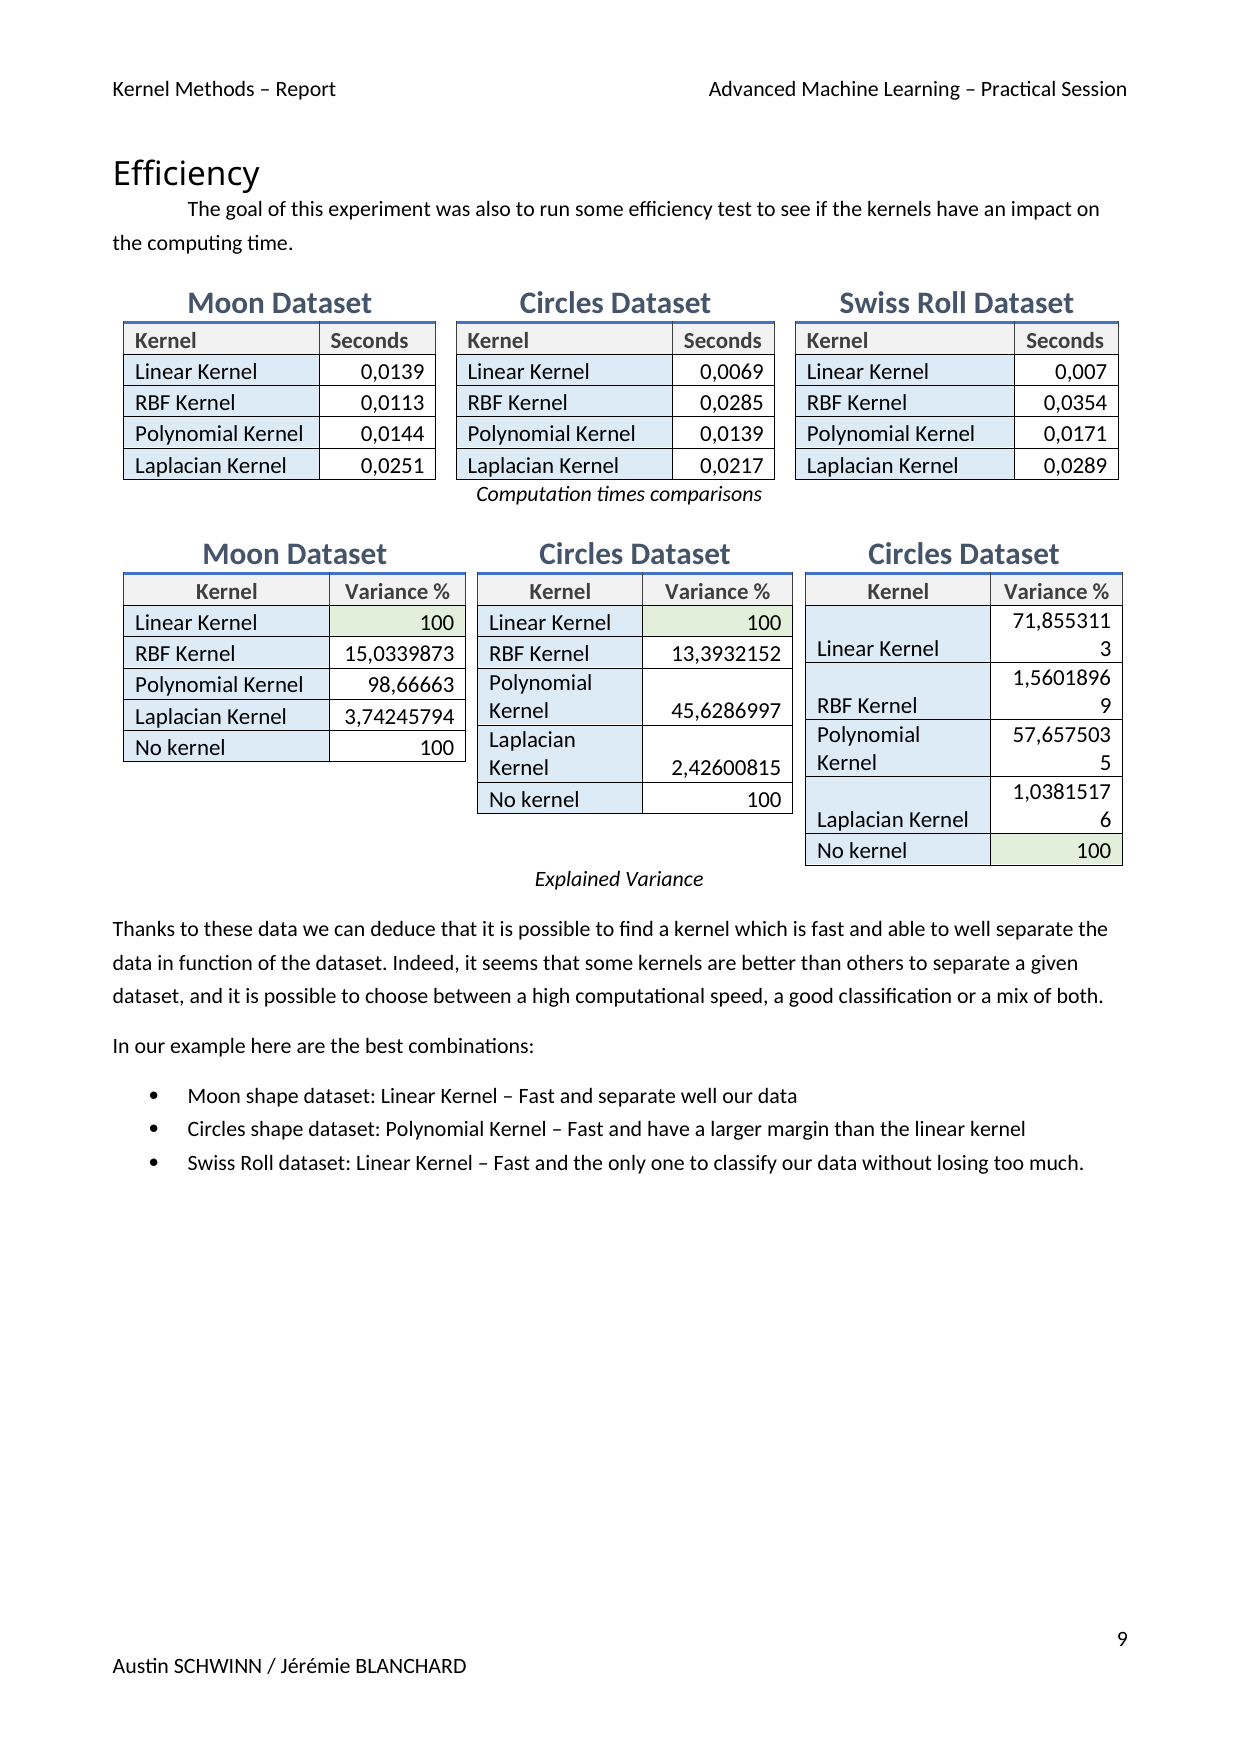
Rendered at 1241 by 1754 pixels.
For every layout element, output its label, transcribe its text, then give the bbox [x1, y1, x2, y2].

text In our example here are the best combinations: [112, 1032, 1128, 1059]
subtitle Efficiency [112, 150, 1128, 195]
text Explained Variance [112, 866, 1128, 892]
list Moon shape dataset: Linear Kernel – Fast and separate well our data [150, 1082, 1128, 1109]
table_header [445, 279, 784, 480]
list Circles shape dataset: Polynomial Kernel – Fast and have a larger margin than the linear kernel [150, 1116, 1128, 1142]
table_header [784, 279, 1128, 480]
table_header [466, 530, 794, 866]
text The goal of this experiment was also to run some efficiency test to see if the kernels have an impact on the computing time. [112, 195, 1128, 255]
list Swiss Roll dataset: Linear Kernel – Fast and the only one to classify our data without losing too much. [150, 1149, 1128, 1176]
table_header [113, 530, 466, 866]
table_header [113, 279, 445, 480]
table_header [794, 530, 1128, 866]
text Computation times comparisons [112, 480, 1128, 507]
text Thanks to these data we can deduce that it is possible to find a kernel which is fast and able to well separate the data in function of the dataset. Indeed, it seems that some kernels are better than others to separate a given dataset, and it is possible to choose between a high computational speed, a good classification or a mix of both. [112, 916, 1128, 1009]
